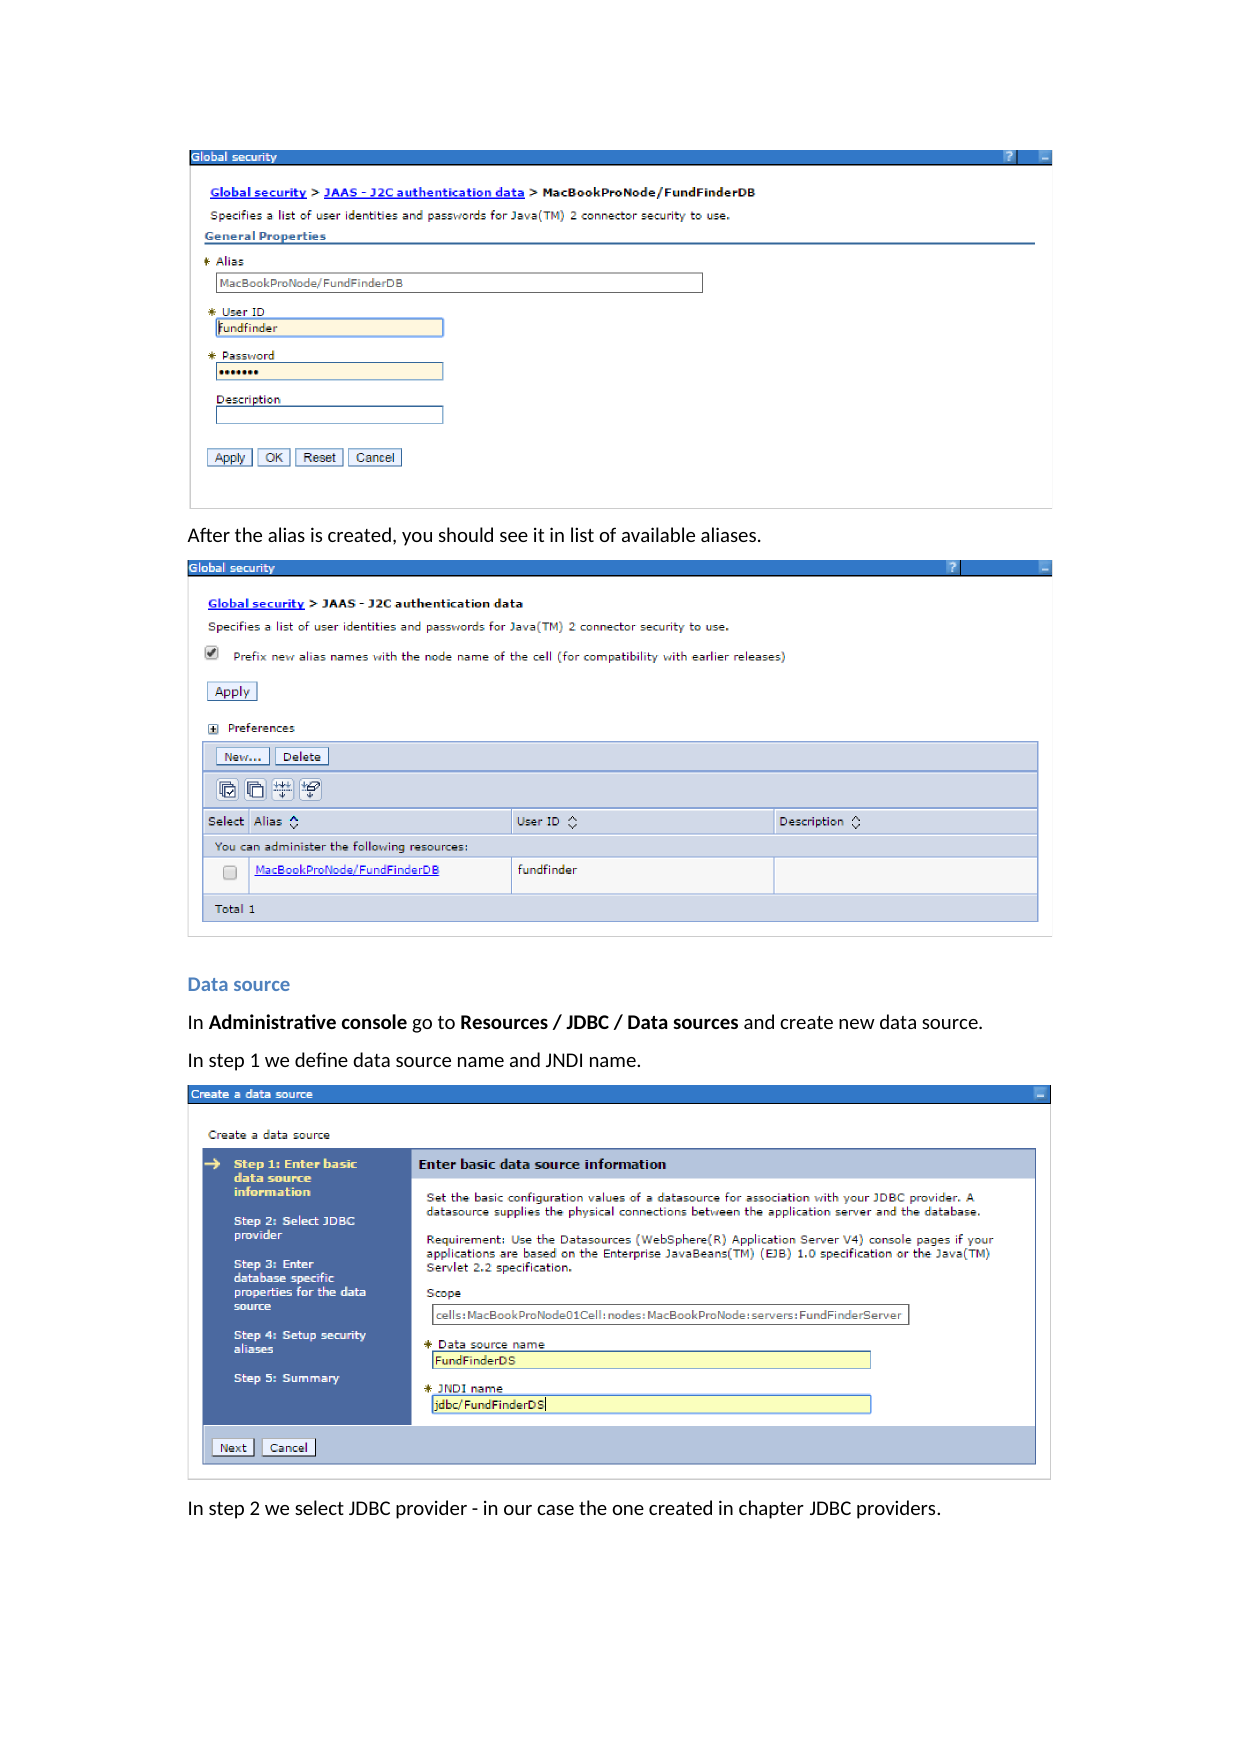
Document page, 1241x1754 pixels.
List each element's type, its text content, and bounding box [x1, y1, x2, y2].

picture [187, 150, 1053, 510]
text In Administrative console go to Resources / JDBC / Data sources and create new data source. [187, 1009, 1053, 1035]
text After the alias is created, you should see it in list of available aliases. [187, 523, 1053, 548]
text In step 1 we define data source name and JNDI name. [187, 1048, 1053, 1073]
picture [187, 560, 1053, 938]
text In step 2 we select JDBC provider - in our case the one created in chapter JDBC providers. [187, 1495, 1053, 1520]
picture [187, 1085, 1053, 1483]
subtitle Data source [187, 971, 1053, 997]
